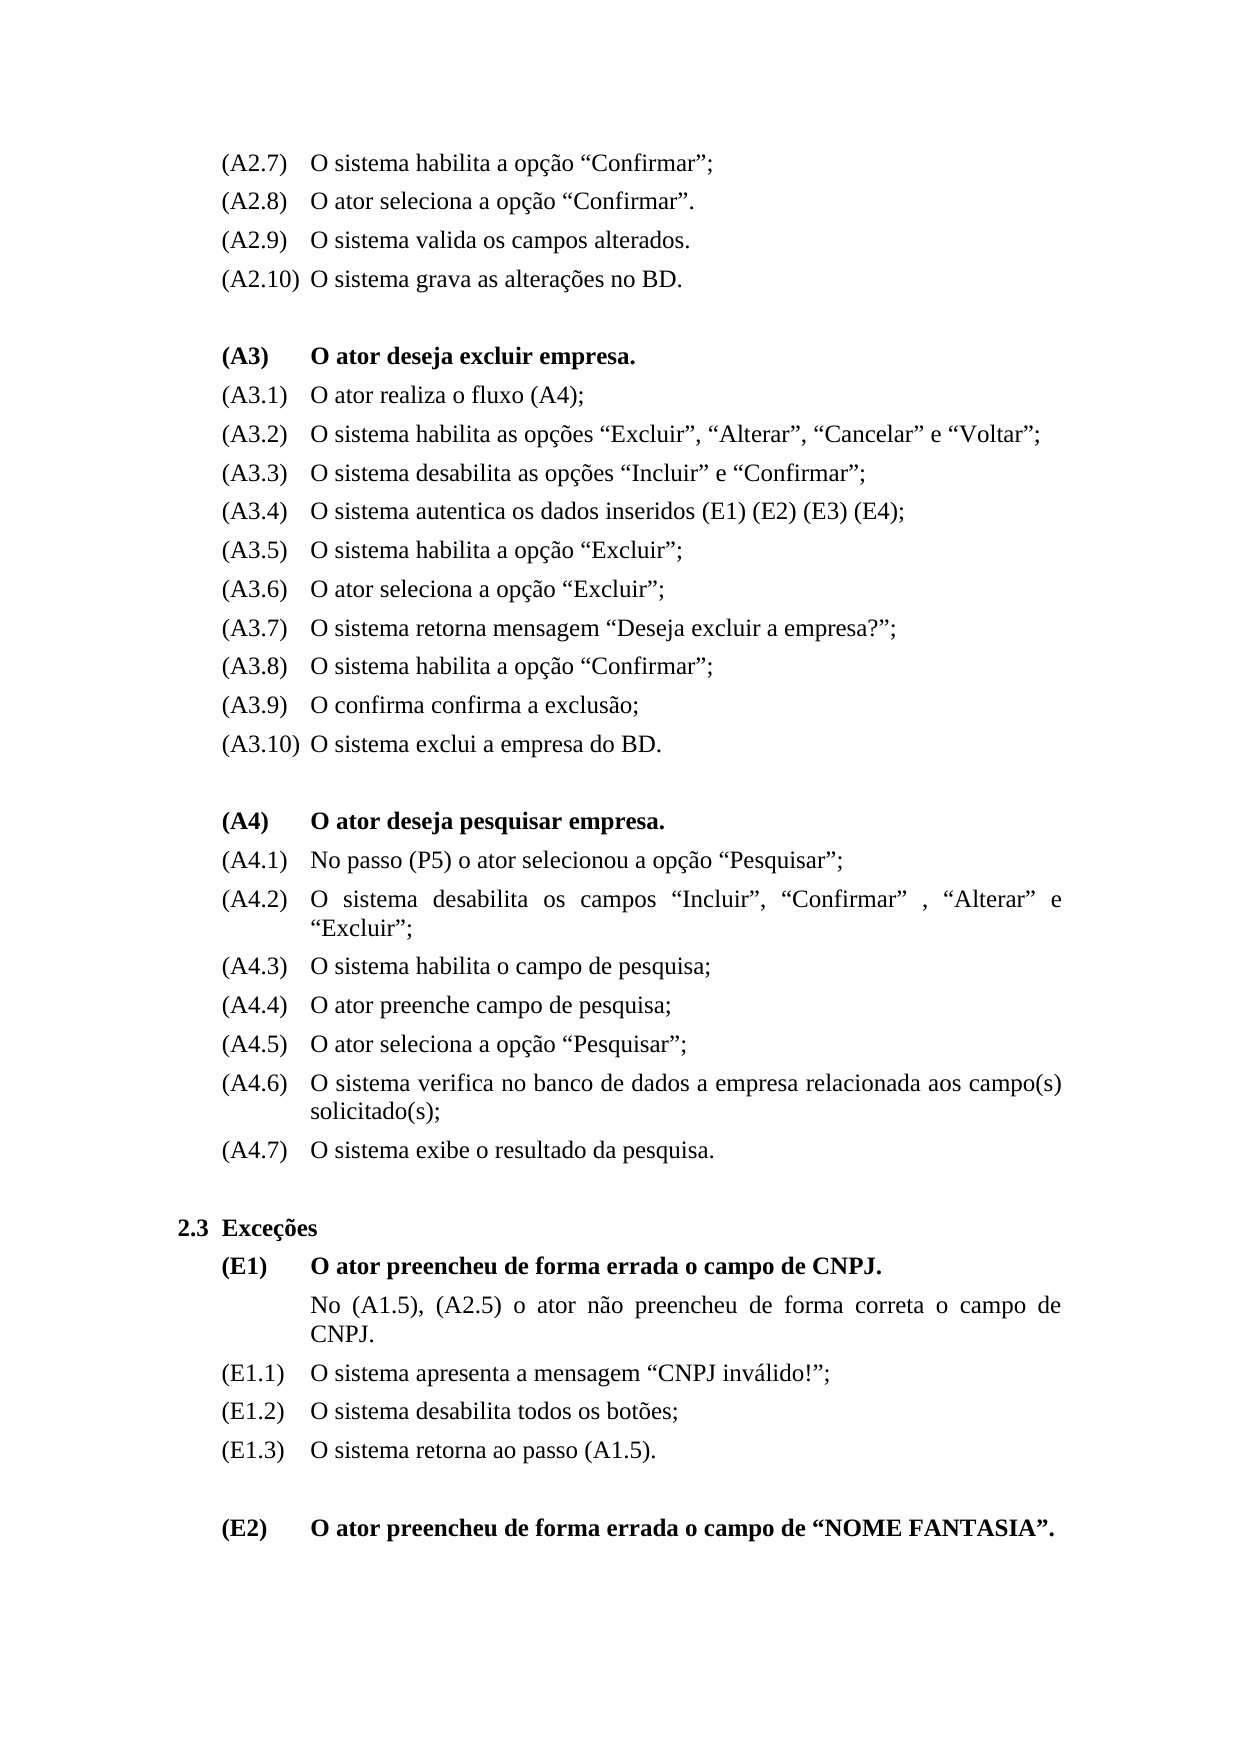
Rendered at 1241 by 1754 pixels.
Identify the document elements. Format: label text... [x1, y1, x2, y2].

text (A2.8) O ator seleciona a opção “Confirmar”. [221, 186, 1063, 215]
text (A3.5) O sistema habilita a opção “Excluir”; [222, 535, 1063, 564]
text (A3.4) O sistema autentica os dados inseridos (E1) (E2) (E3) (E4); [222, 496, 1063, 525]
text (A4.2) O sistema desabilita os campos “Incluir”, “Confirmar” , “Alterar” e “Excluir”; [222, 884, 1063, 941]
text (A3.9) O confirma confirma a exclusão; [222, 690, 1063, 719]
text (E1.1) O sistema apresenta a mensagem “CNPJ inválido!”; [221, 1358, 1063, 1386]
text (A4) O ator deseja pesquisar empresa. [222, 806, 1063, 835]
text (A4.6) O sistema verifica no banco de dados a empresa relacionada aos campo(s) solicitado(s); [222, 1068, 1063, 1125]
text (A2.9) O sistema valida os campos alterados. [221, 225, 1063, 254]
text (E1) O ator preencheu de forma errada o campo de CNPJ. [221, 1251, 1063, 1280]
text (A4.7) O sistema exibe o resultado da pesquisa. [222, 1135, 1063, 1164]
text (A3.10) O sistema exclui a empresa do BD. [222, 729, 1063, 758]
text (A4.5) O ator seleciona a opção “Pesquisar”; [222, 1029, 1063, 1058]
text (A3.1) O ator realiza o fluxo (A4); [222, 380, 1063, 409]
text (A3.7) O sistema retorna mensagem “Deseja excluir a empresa?”; [222, 613, 1063, 641]
text 2.3 Exceções [177, 1213, 1063, 1241]
text (A2.10) O sistema grava as alterações no BD. [221, 264, 1063, 293]
text (A3) O ator deseja excluir empresa. [222, 341, 1063, 370]
text (A3.6) O ator seleciona a opção “Excluir”; [222, 574, 1063, 603]
text (A2.7) O sistema habilita a opção “Confirmar”; [221, 148, 1063, 176]
text (A3.2) O sistema habilita as opções “Excluir”, “Alterar”, “Cancelar” e “Voltar”; [222, 419, 1063, 448]
text No (A1.5), (A2.5) o ator não preencheu de forma correta o campo de CNPJ. [221, 1290, 1063, 1348]
text (A4.1) No passo (P5) o ator selecionou a opção “Pesquisar”; [222, 845, 1063, 874]
text (A3.3) O sistema desabilita as opções “Incluir” e “Confirmar”; [222, 458, 1063, 486]
text (A4.4) O ator preenche campo de pesquisa; [222, 990, 1063, 1019]
text (A3.8) O sistema habilita a opção “Confirmar”; [222, 651, 1063, 680]
text (E1.2) O sistema desabilita todos os botões; [221, 1396, 1063, 1425]
text (E1.3) O sistema retorna ao passo (A1.5). [221, 1435, 1063, 1464]
text (E2) O ator preencheu de forma errada o campo de “NOME FANTASIA”. [221, 1513, 1063, 1541]
text (A4.3) O sistema habilita o campo de pesquisa; [222, 951, 1063, 980]
